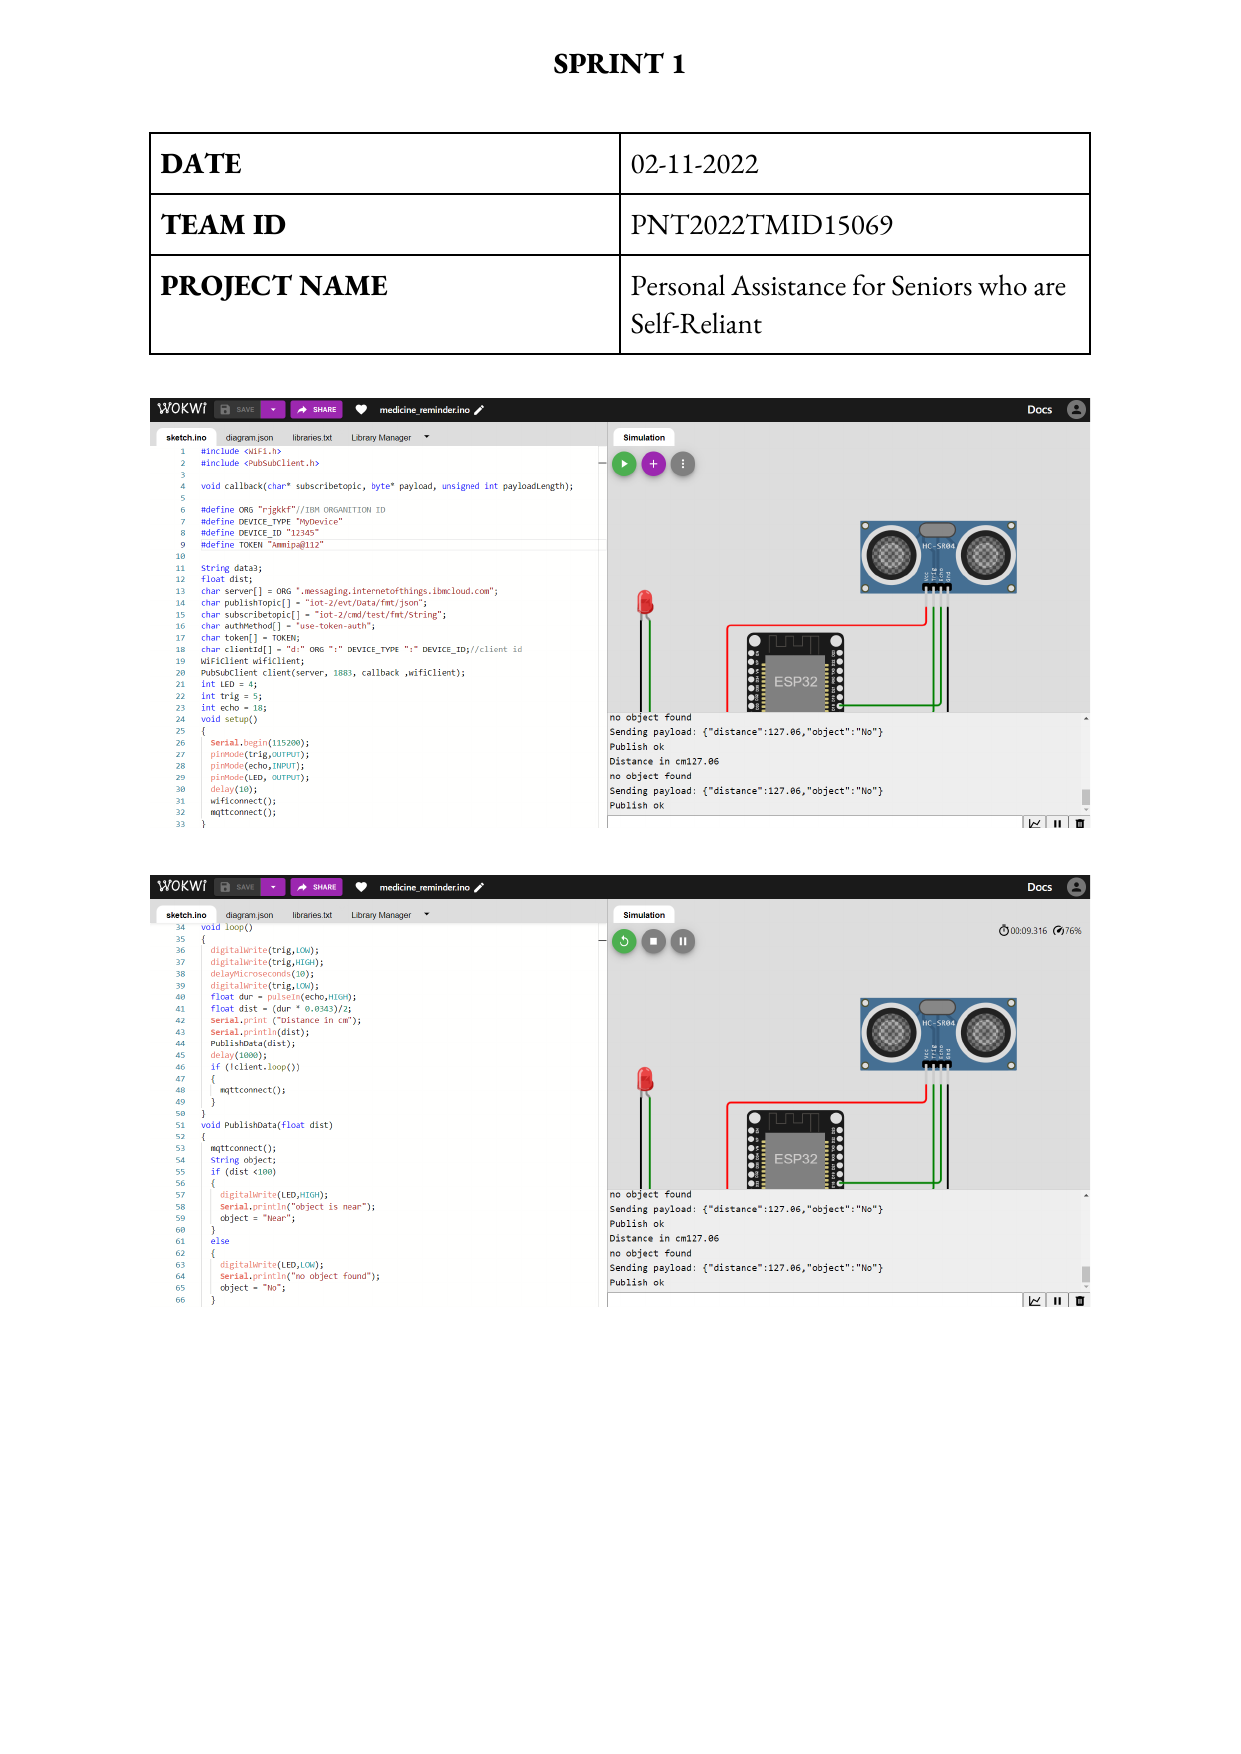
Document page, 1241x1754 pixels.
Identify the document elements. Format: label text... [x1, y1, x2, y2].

table_header 02-11-2022 [621, 134, 1089, 193]
text SPRINT 1 [150, 44, 1090, 82]
picture [150, 398, 1091, 828]
picture [150, 875, 1091, 1307]
table_cell PNT2022TMID15069 [621, 195, 1089, 254]
table_cell TEAM ID [151, 195, 619, 254]
table_cell PROJECT NAME [151, 256, 619, 353]
table_cell Personal Assistance for Seniors who are Self-Reliant [621, 256, 1089, 353]
table_header DATE [151, 134, 619, 193]
